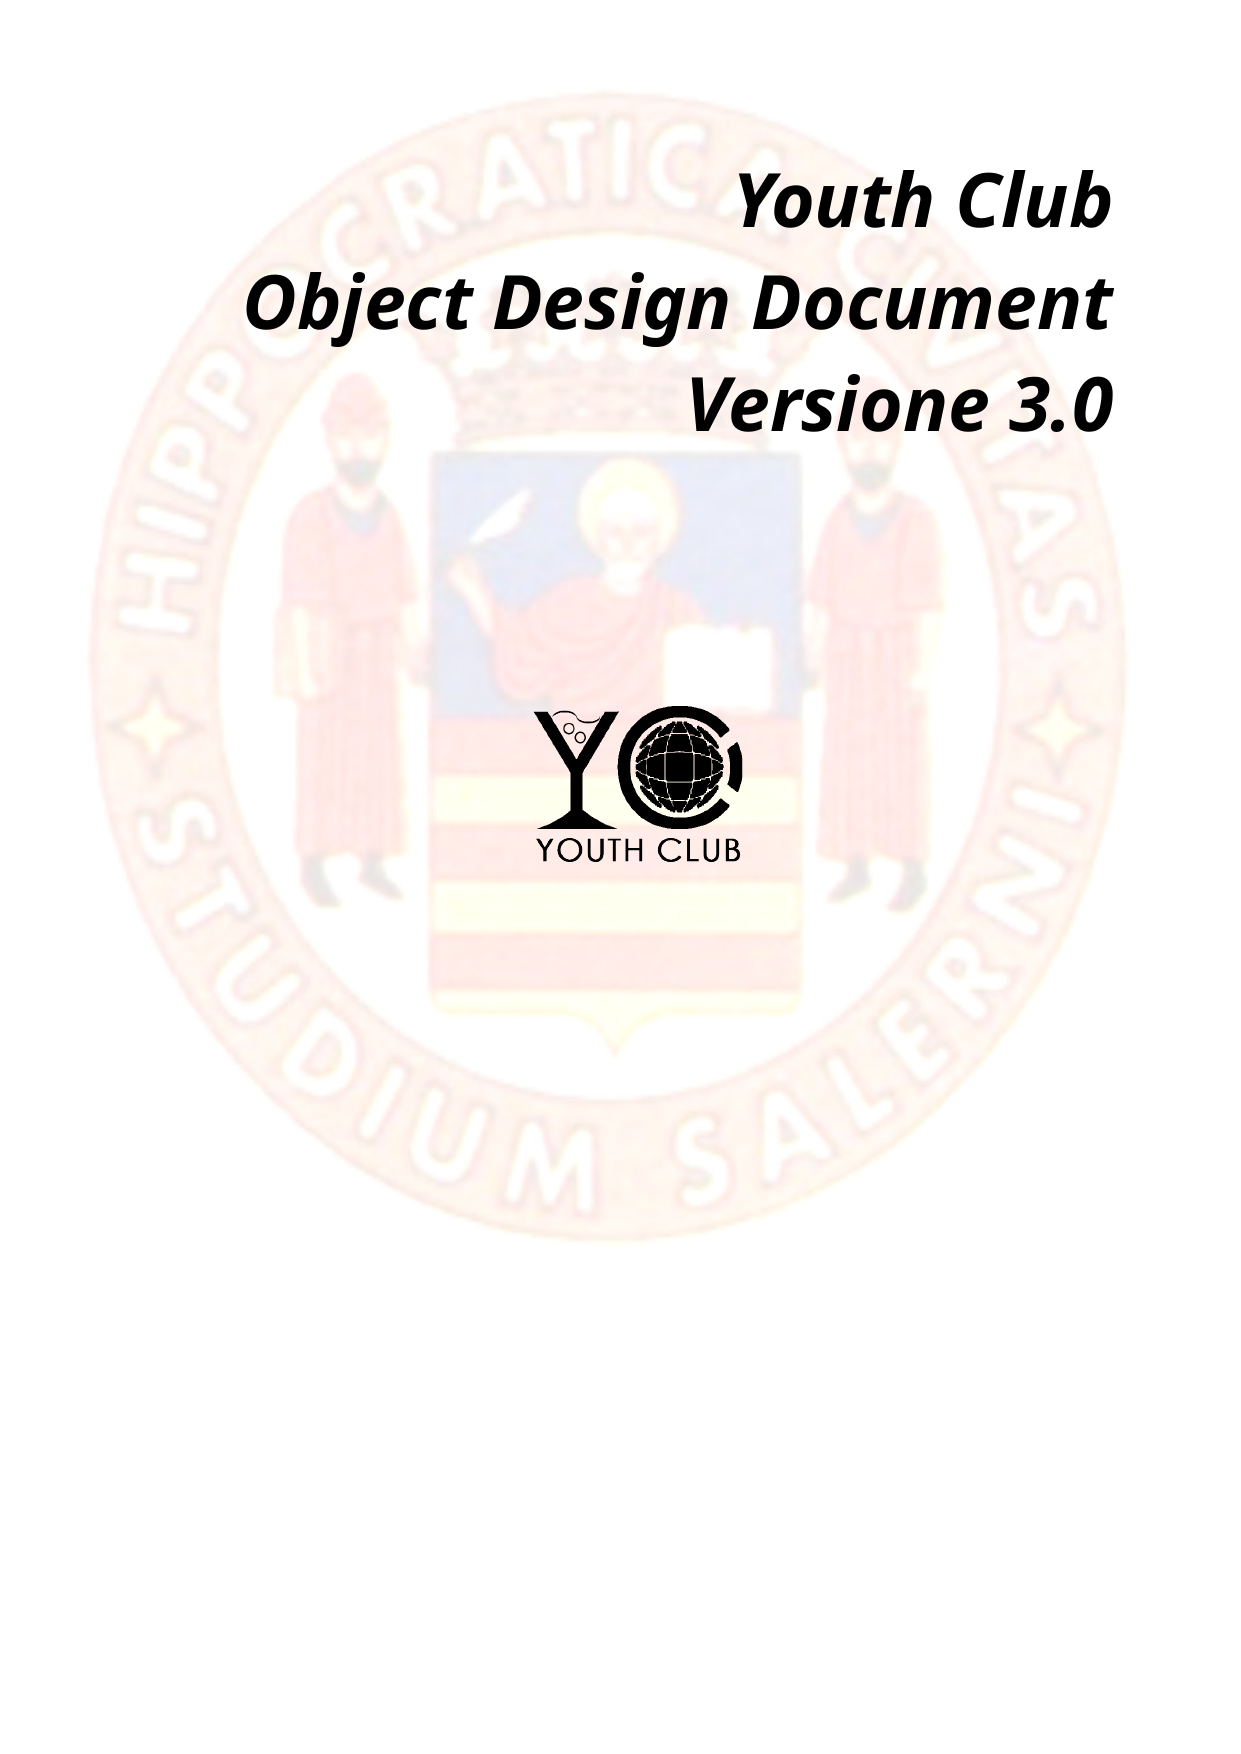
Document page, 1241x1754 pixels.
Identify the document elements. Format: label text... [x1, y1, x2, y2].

text Object Design Document [118, 249, 1122, 351]
text Youth Club [118, 147, 1122, 249]
picture [413, 555, 869, 1023]
text Versione 3.0 [118, 351, 1122, 453]
